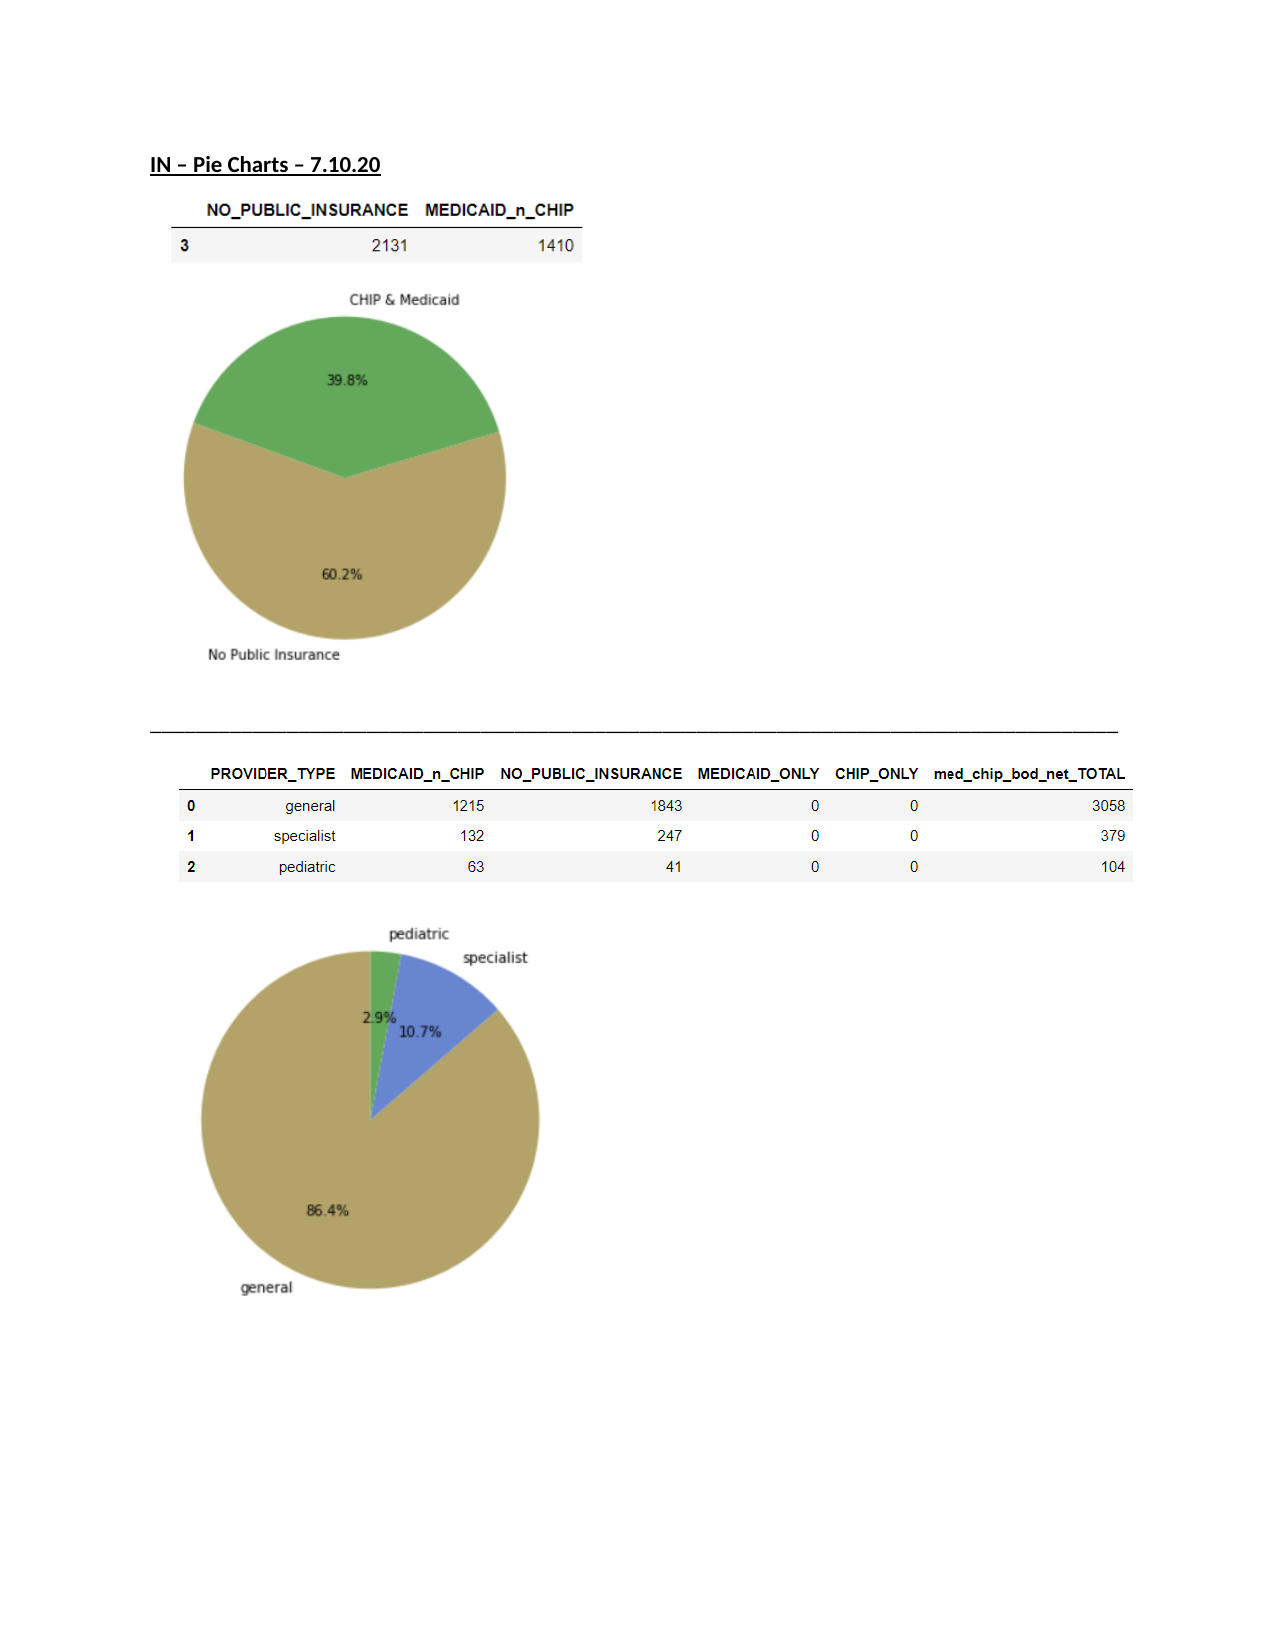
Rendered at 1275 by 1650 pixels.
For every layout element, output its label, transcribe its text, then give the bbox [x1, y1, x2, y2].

text _____________________________________________________________________________________ [150, 708, 1125, 736]
text IN – Pie Charts – 7.10.20 [150, 150, 1125, 178]
